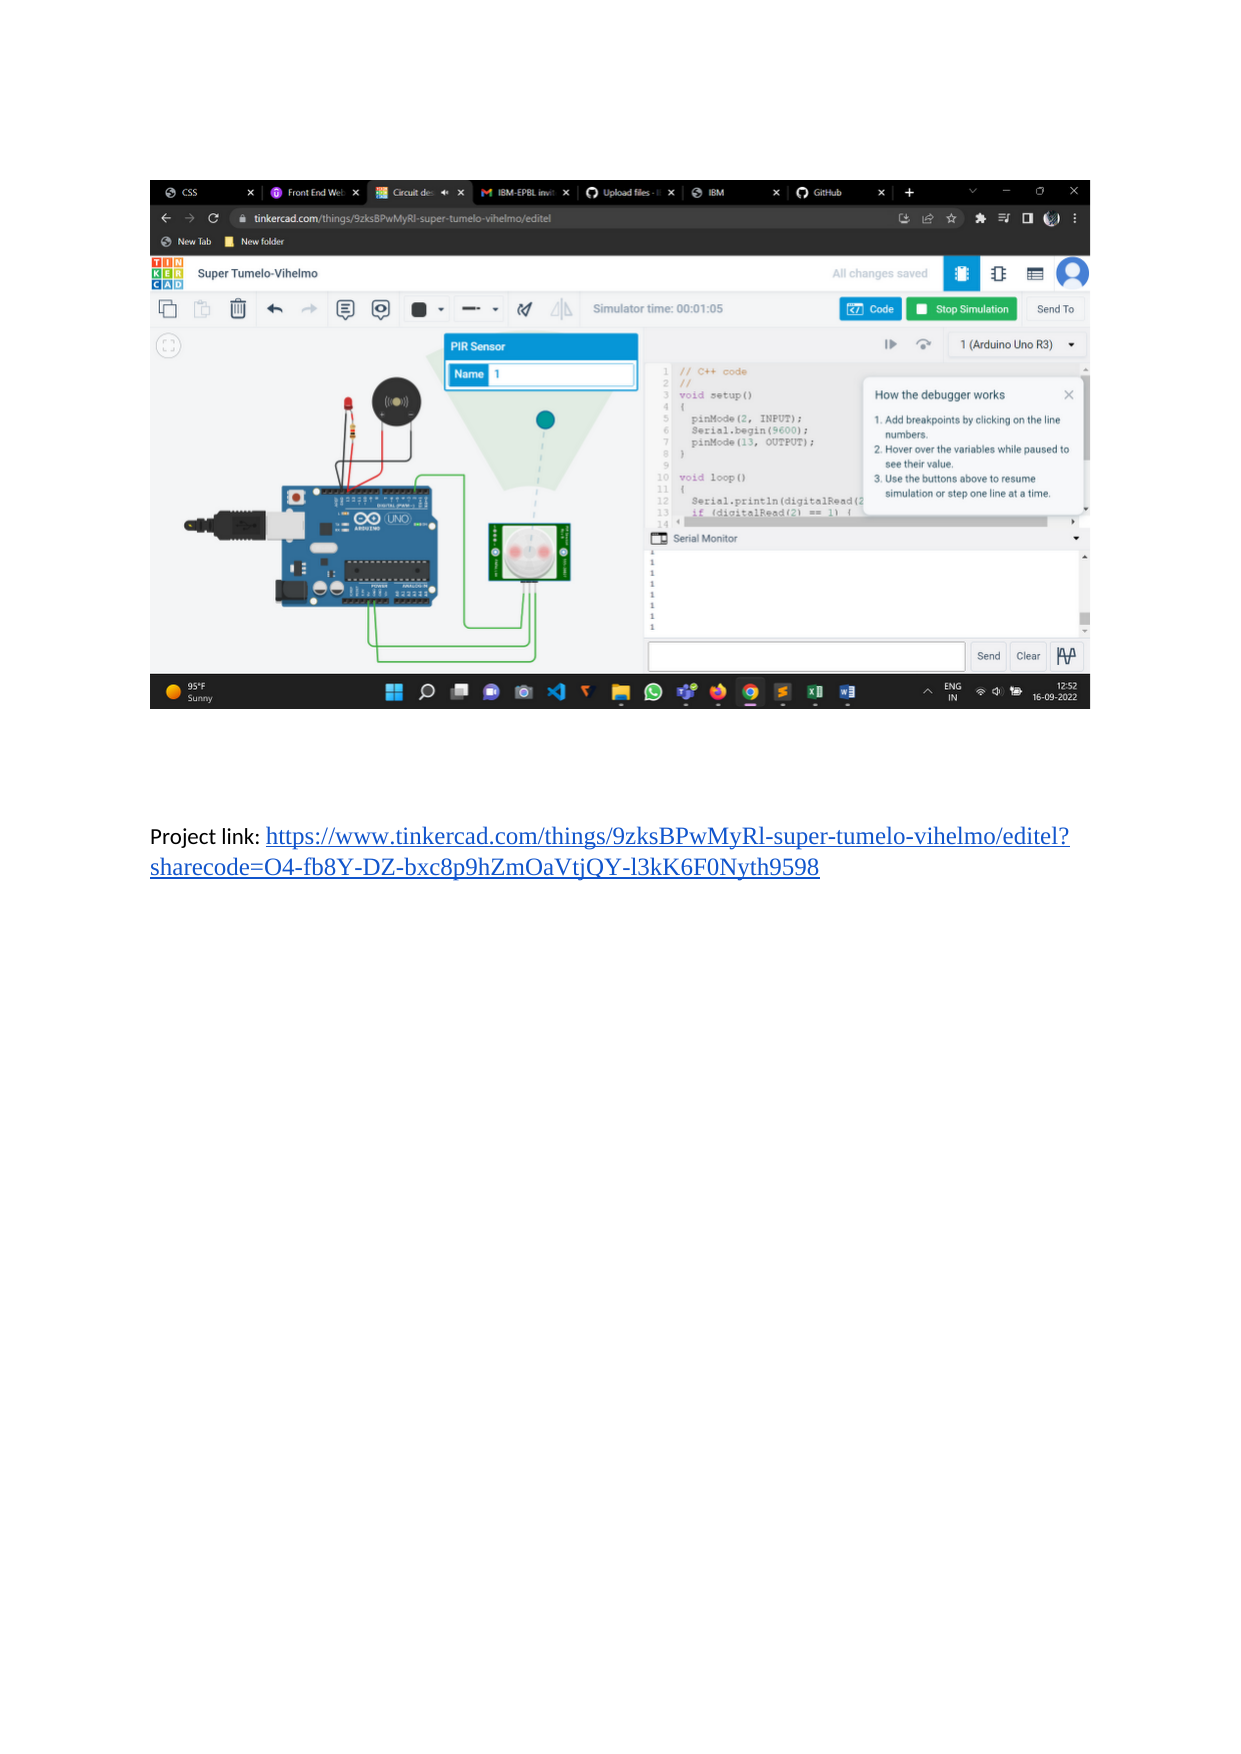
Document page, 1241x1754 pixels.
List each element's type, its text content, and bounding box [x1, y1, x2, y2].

picture [150, 180, 1091, 709]
text Project link: https://www.tinkercad.com/things/9zksBPwMyRl-super-tumelo-vihelmo/editel?sharecode=O4-fb8Y-DZ-bxc8p9hZmOaVtjQY-l3kK6F0Nyth9598 [150, 821, 1090, 881]
